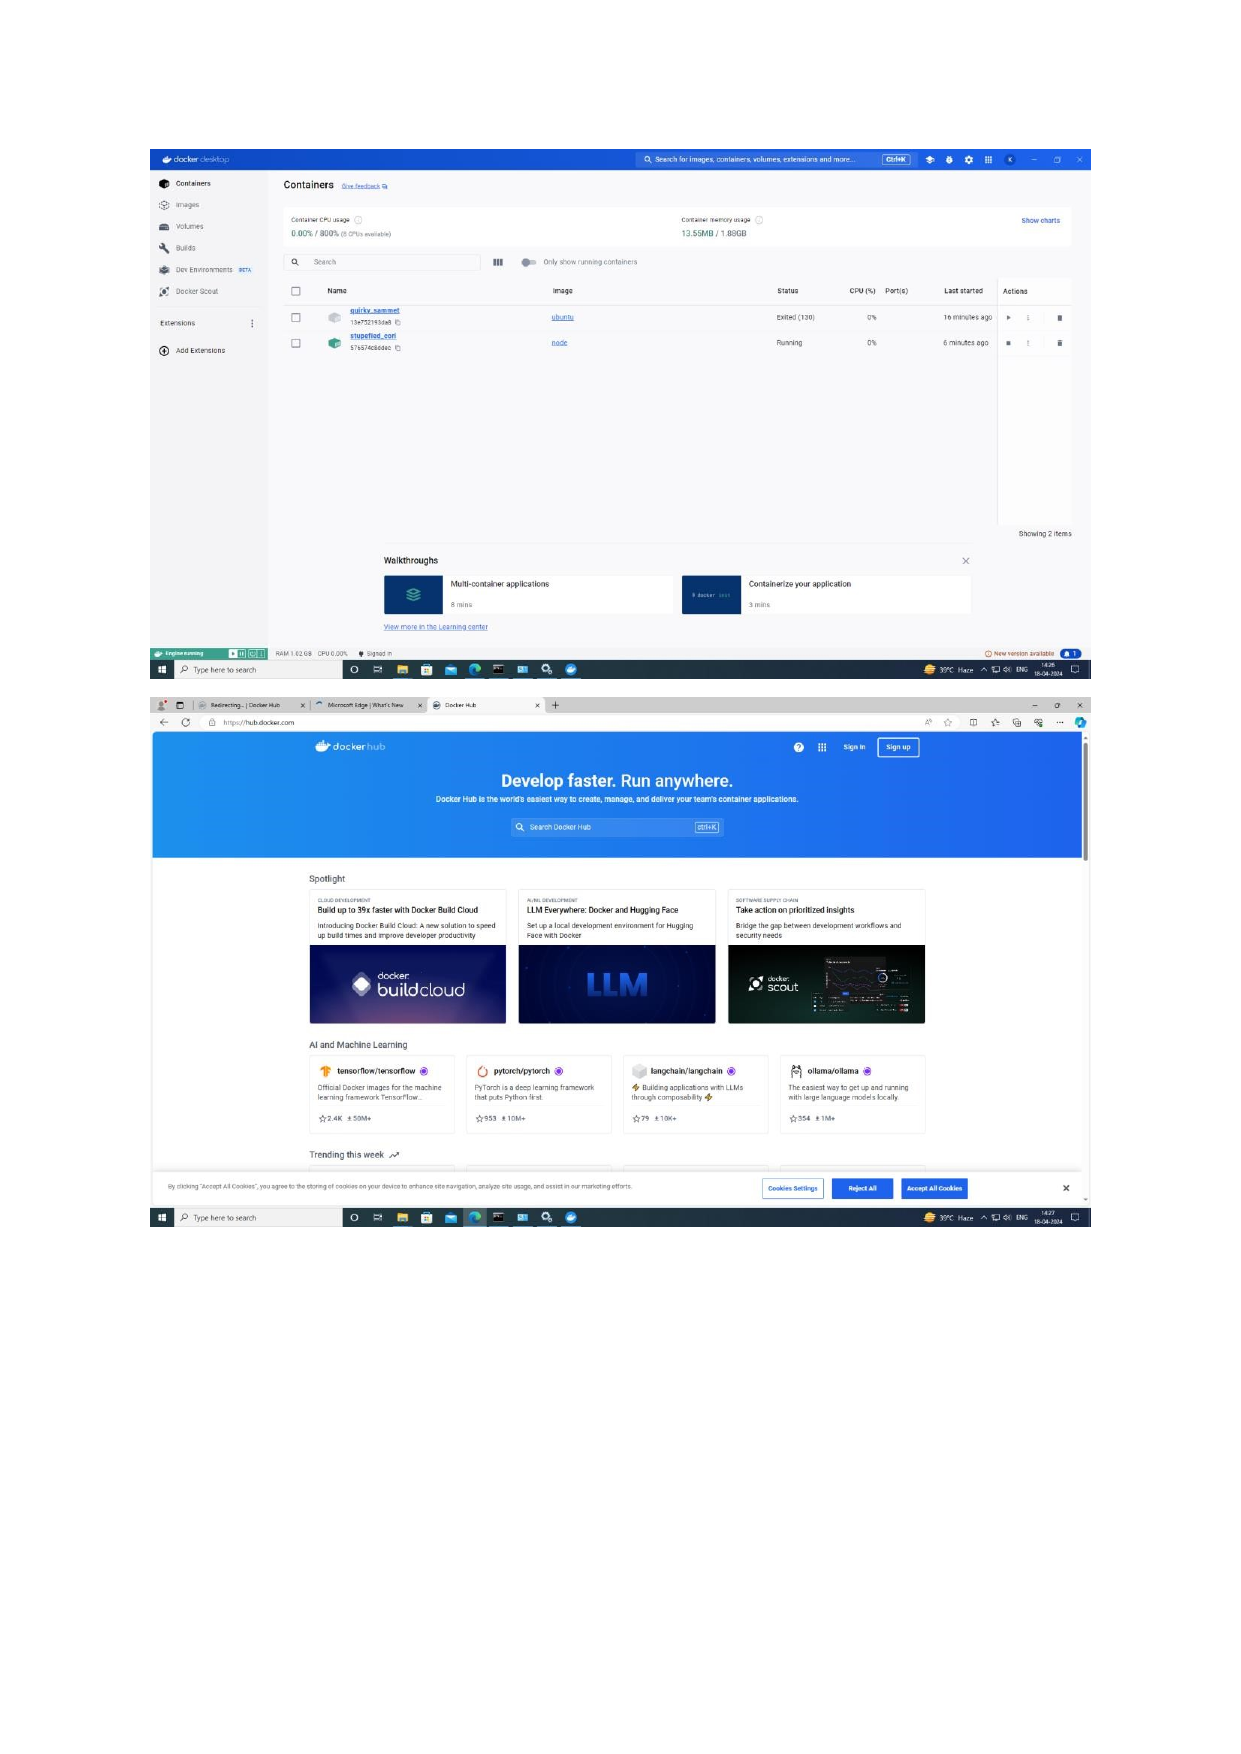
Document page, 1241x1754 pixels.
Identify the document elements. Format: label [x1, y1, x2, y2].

picture [150, 149, 1091, 679]
picture [150, 697, 1091, 1227]
